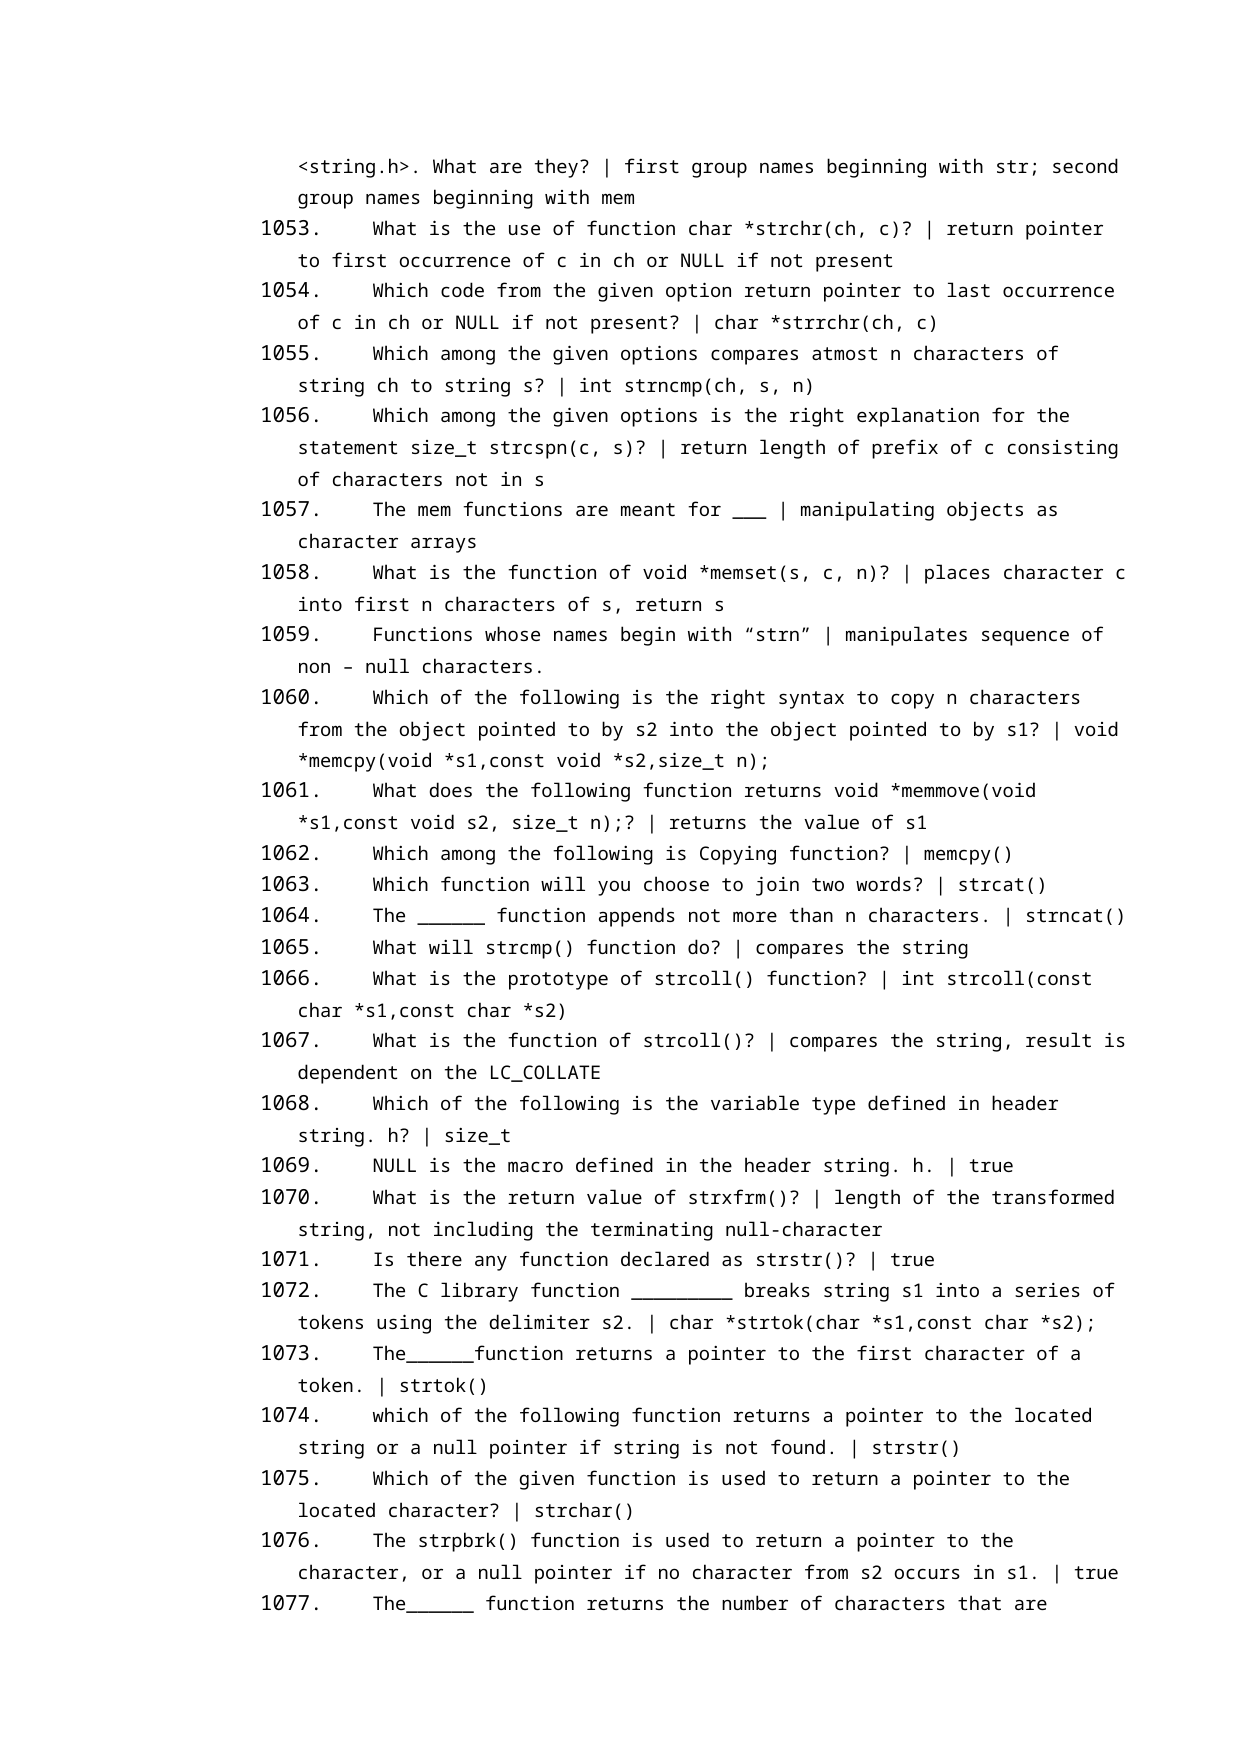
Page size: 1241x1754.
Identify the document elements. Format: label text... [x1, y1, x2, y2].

table_cell Which code from the given option return pointer to last occurrence of c in ch or NULL if not present? | char *strrchr(ch, c) [207, 273, 1152, 335]
table_cell What will strcmp() function do? | compares the string [207, 929, 1152, 960]
table_cell Which among the given options is the right explanation for the statement size_t strcspn(c, s)? | return length of prefix of c consisting of characters not in s [207, 398, 1152, 491]
table_cell Which function will you choose to join two words? | strcat() [207, 866, 1152, 898]
table_cell The strpbrk() function is used to return a pointer to the character, or a null pointer if no character from s2 occurs in s1. | true [207, 1523, 1152, 1585]
table_cell NULL is the macro defined in the header string. h. | true [207, 1148, 1152, 1179]
table_cell Which among the given options compares atmost n characters of string ch to string s? | int strncmp(ch, s, n) [207, 335, 1152, 398]
table_cell What is the function of void *memset(s, c, n)? | places character c into first n characters of s, return s [207, 554, 1152, 616]
table_cell Which among the following is Copying function? | memcpy() [207, 835, 1152, 866]
table_cell What is the prototype of strcoll() function? | int strcoll(const char *s1,const char *s2) [207, 960, 1152, 1023]
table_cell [207, 1585, 1152, 1616]
table_cell What is the return value of strxfrm()? | length of the transformed string, not including the terminating null-character [207, 1179, 1152, 1241]
table_cell What is the use of function char *strchr(ch, c)? | return pointer to first occurrence of c in ch or NULL if not present [207, 210, 1152, 273]
table_cell Which of the following is the right syntax to copy n characters from the object pointed to by s2 into the object pointed to by s1? | void *memcpy(void *s1,const void *s2,size_t n); [207, 679, 1152, 773]
table_cell The______function returns a pointer to the first character of a token. | strtok() [207, 1335, 1152, 1398]
table_cell What is the function of strcoll()? | compares the string, result is dependent on the LC_COLLATE [207, 1023, 1152, 1085]
table_cell Functions whose names begin with “strn” | manipulates sequence of non – null characters. [207, 616, 1152, 679]
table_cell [207, 148, 1152, 210]
table_cell Which of the following is the variable type defined in header string. h? | size_t [207, 1085, 1152, 1148]
table_cell The mem functions are meant for ___ | manipulating objects as character arrays [207, 491, 1152, 554]
table_cell The ______ function appends not more than n characters. | strncat() [207, 898, 1152, 929]
table_cell Is there any function declared as strstr()? | true [207, 1241, 1152, 1273]
table_cell The C library function _________ breaks string s1 into a series of tokens using the delimiter s2. | char *strtok(char *s1,const char *s2); [207, 1273, 1152, 1335]
table_cell which of the following function returns a pointer to the located string or a null pointer if string is not found. | strstr() [207, 1398, 1152, 1460]
table_cell What does the following function returns void *memmove(void *s1,const void s2, size_t n);? | returns the value of s1 [207, 773, 1152, 835]
table_cell Which of the given function is used to return a pointer to the located character? | strchar() [207, 1460, 1152, 1523]
